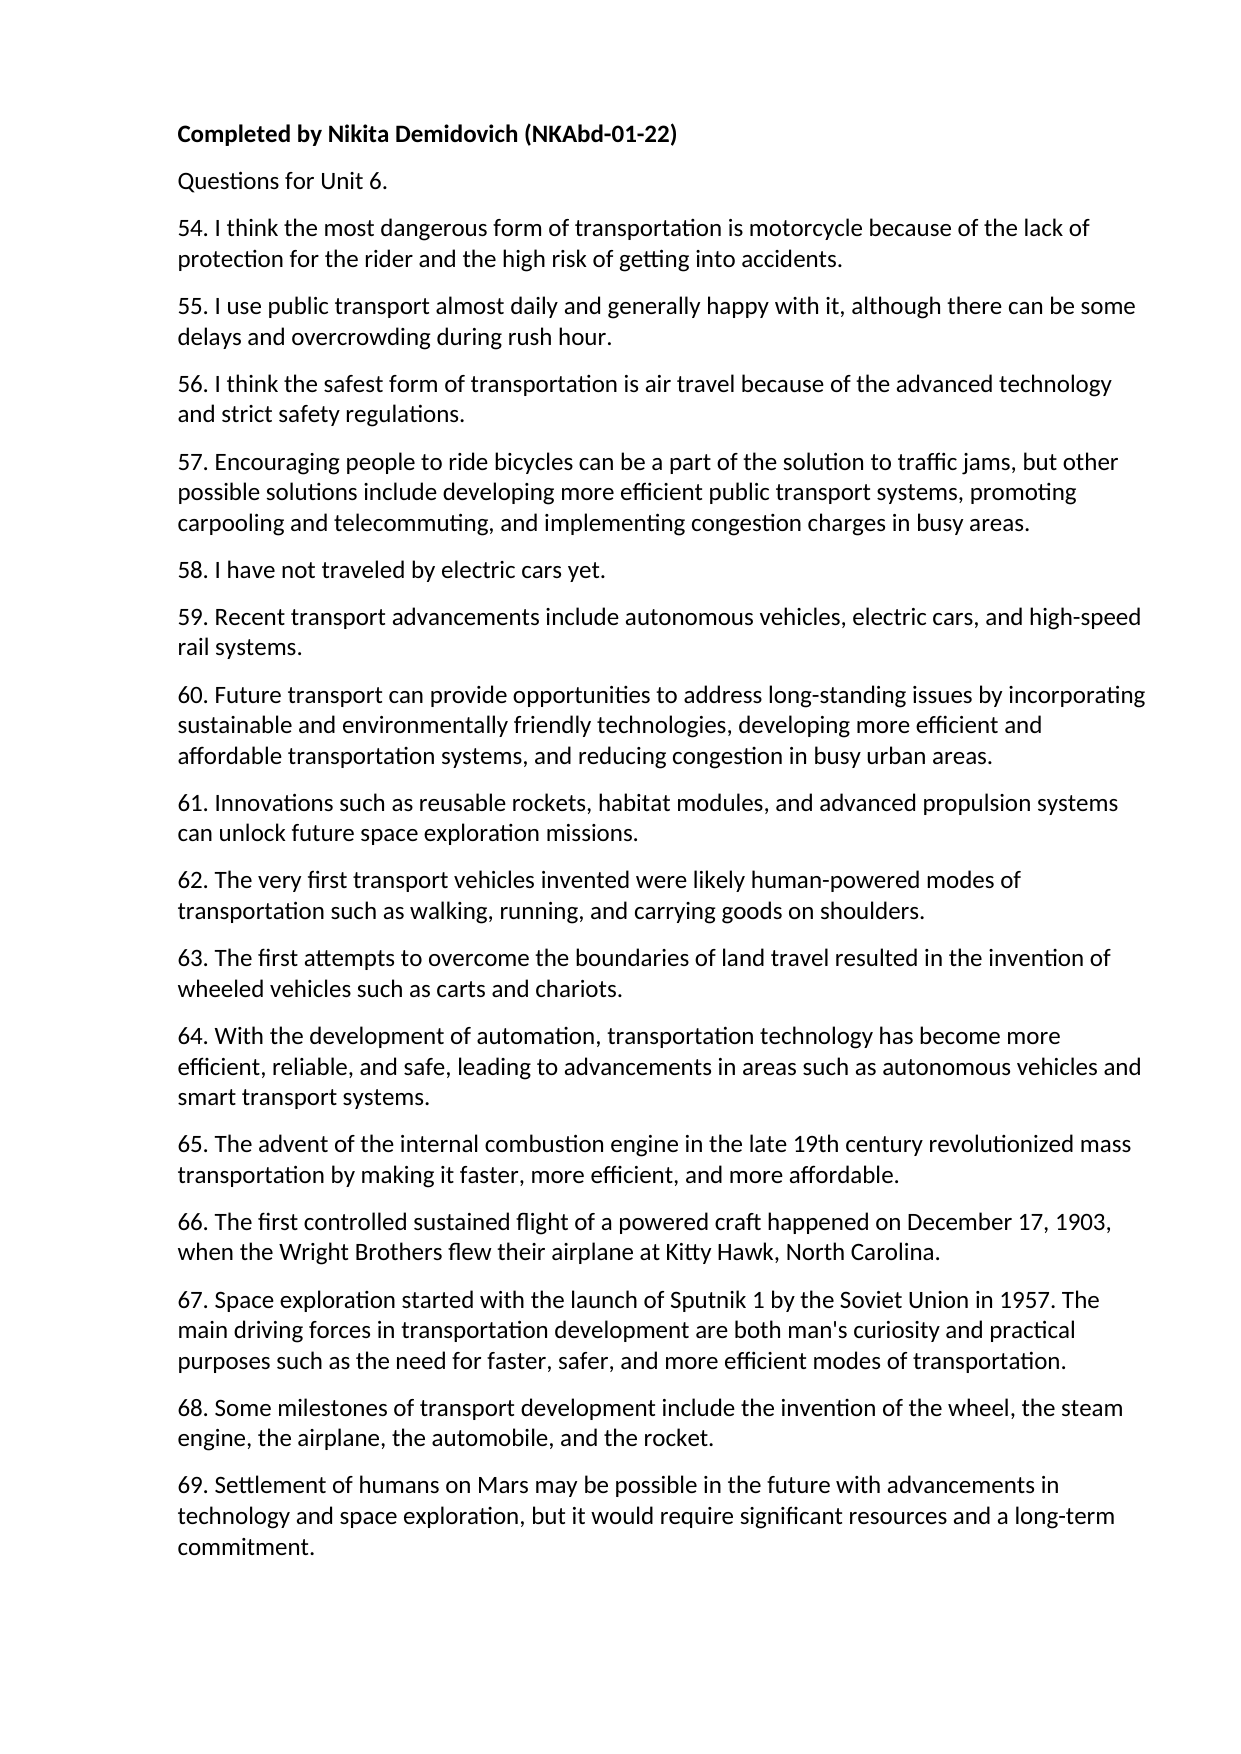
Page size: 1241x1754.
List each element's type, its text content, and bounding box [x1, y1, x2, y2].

text 60. Future transport can provide opportunities to address long-standing issues by incorporating sustainable and environmentally friendly technologies, developing more efficient and affordable transportation systems, and reducing congestion in busy urban areas. [177, 679, 1152, 770]
text 59. Recent transport advancements include autonomous vehicles, electric cars, and high-speed rail systems. [177, 601, 1152, 662]
text 64. With the development of automation, transportation technology has become more efficient, reliable, and safe, leading to advancements in areas such as autonomous vehicles and smart transport systems. [177, 1020, 1152, 1112]
text 66. The first controlled sustained flight of a powered craft happened on December 17, 1903, when the Wright Brothers flew their airplane at Kitty Hawk, North Carolina. [177, 1206, 1152, 1267]
text 55. I use public transport almost daily and generally happy with it, although there can be some delays and overcrowding during rush hour. [177, 290, 1152, 351]
text 69. Settlement of humans on Mars may be possible in the future with advancements in technology and space exploration, but it would require significant resources and a long-term commitment. [177, 1470, 1152, 1561]
text 61. Innovations such as reusable rockets, habitat modules, and advanced propulsion systems can unlock future space exploration missions. [177, 787, 1152, 848]
text 54. I think the most dangerous form of transportation is motorcycle because of the lack of protection for the rider and the high risk of getting into accidents. [177, 212, 1152, 273]
text 57. Encouraging people to ride bicycles can be a part of the solution to traffic jams, but other possible solutions include developing more efficient public transport systems, promoting carpooling and telecommuting, and implementing congestion charges in busy areas. [177, 446, 1152, 537]
text Completed by Nikita Demidovich (NKAbd-01-22) [177, 118, 1152, 149]
text 68. Some milestones of transport development include the invention of the wheel, the steam engine, the airplane, the automobile, and the rocket. [177, 1392, 1152, 1453]
text 67. Space exploration started with the launch of Sputnik 1 by the Soviet Union in 1957. The main driving forces in transportation development are both man's curiosity and practical purposes such as the need for faster, safer, and more efficient modes of transportation. [177, 1284, 1152, 1375]
text 65. The advent of the internal combustion engine in the late 19th century revolutionized mass transportation by making it faster, more efficient, and more affordable. [177, 1128, 1152, 1189]
text Questions for Unit 6. [177, 165, 1152, 196]
text 56. I think the safest form of transportation is air travel because of the advanced technology and strict safety regulations. [177, 368, 1152, 429]
text 63. The first attempts to overcome the boundaries of land travel resulted in the invention of wheeled vehicles such as carts and chariots. [177, 942, 1152, 1003]
text 58. I have not traveled by electric cars yet. [177, 554, 1152, 584]
text 62. The very first transport vehicles invented were likely human-powered modes of transportation such as walking, running, and carrying goods on shoulders. [177, 865, 1152, 926]
